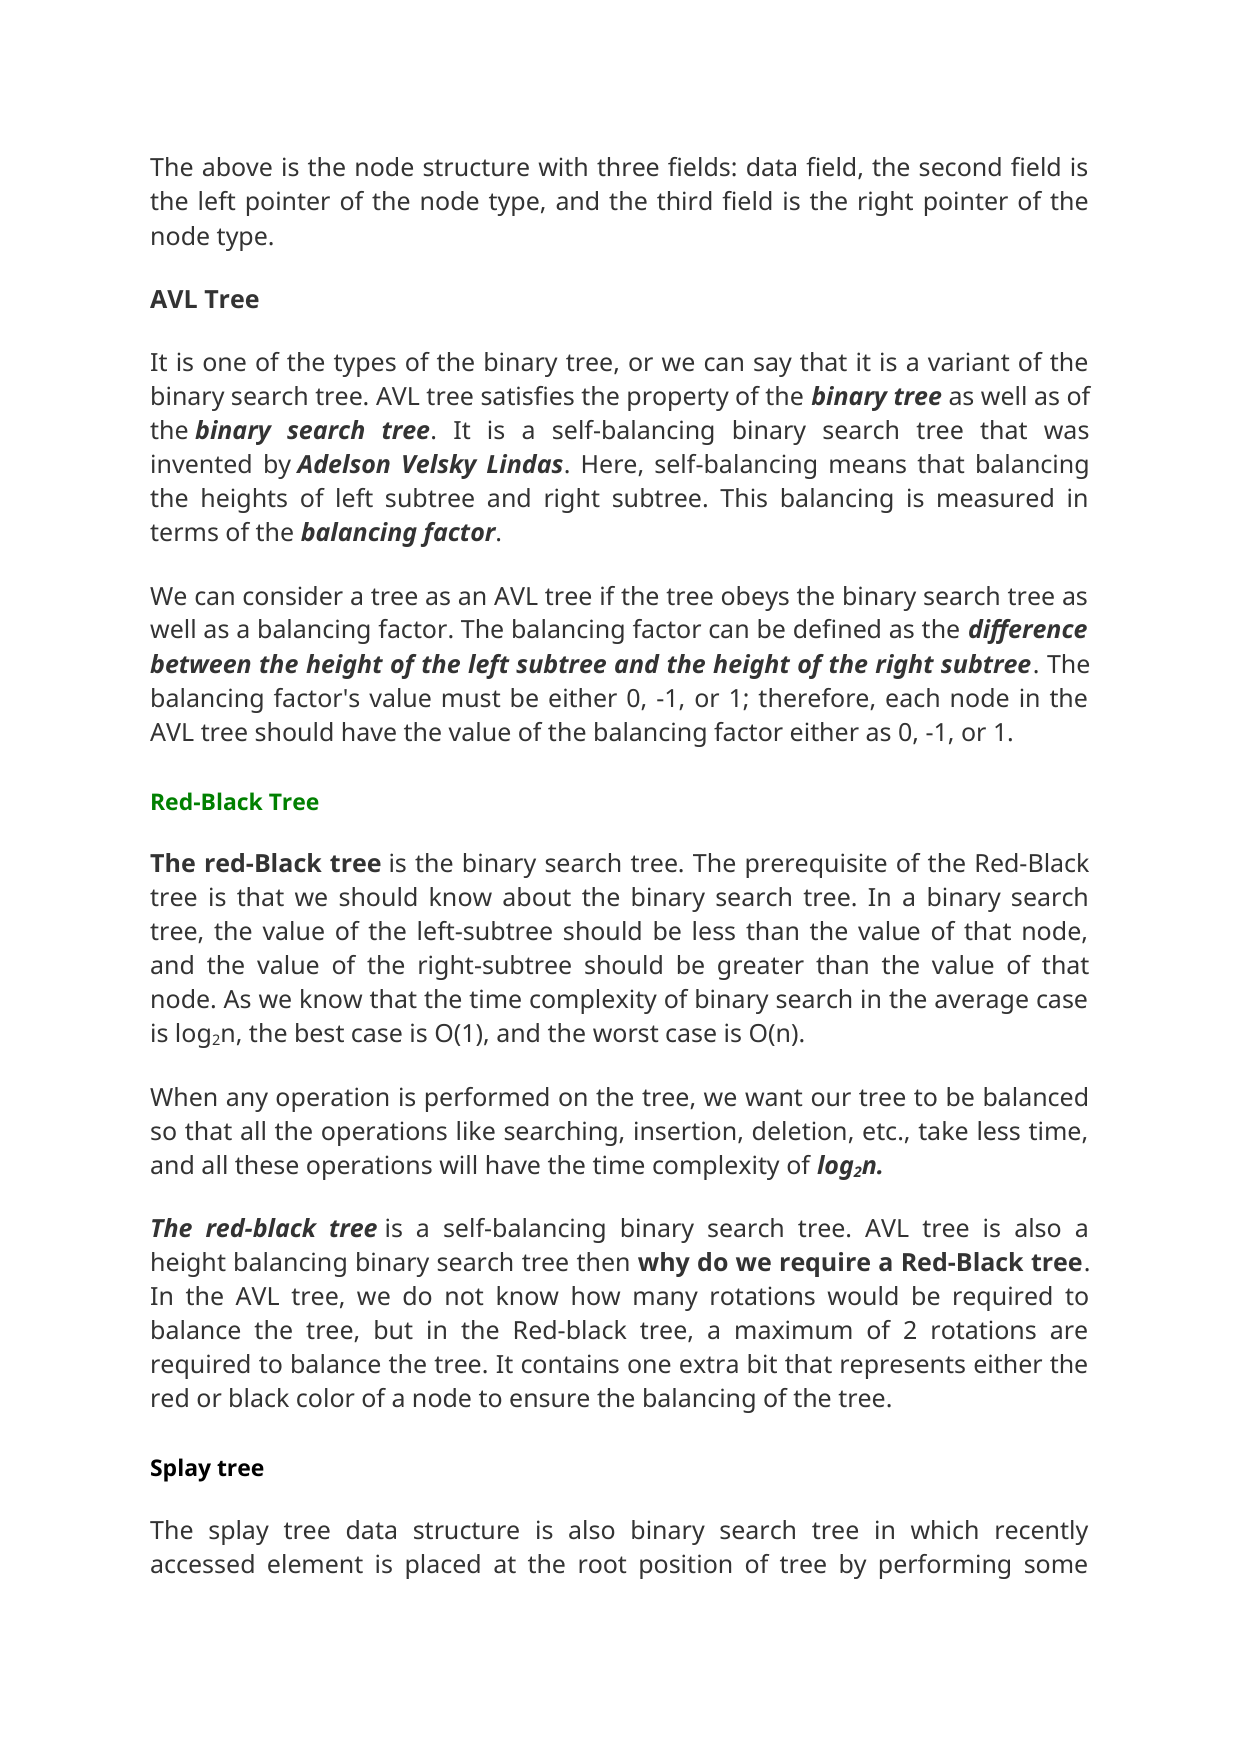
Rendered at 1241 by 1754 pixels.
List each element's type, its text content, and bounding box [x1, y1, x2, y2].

text Red-Black Tree [150, 778, 1090, 817]
text It is one of the types of the binary tree, or we can say that it is a variant of the binary search tree. AVL tree satisfies the property of the binary tree as well as of the binary search tree. It is a self-balancing binary search tree that was invented by Adelson Velsky Lindas. Here, self-balancing means that balancing the heights of left subtree and right subtree. This balancing is measured in terms of the balancing factor. [150, 344, 1090, 549]
text The above is the node structure with three fields: data field, the second field is the left pointer of the node type, and the third field is the right pointer of the node type. [150, 150, 1090, 252]
text When any operation is performed on the tree, we want our tree to be balanced so that all the operations like searching, insertion, deletion, etc., take less time, and all these operations will have the time complexity of log2n. [150, 1079, 1090, 1182]
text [150, 1512, 1090, 1581]
text We can consider a tree as an AVL tree if the tree obeys the binary search tree as well as a balancing factor. The balancing factor can be defined as the difference between the height of the left subtree and the height of the right subtree. The balancing factor's value must be either 0, -1, or 1; therefore, each node in the AVL tree should have the value of the balancing factor either as 0, -1, or 1. [150, 578, 1090, 748]
text Splay tree [150, 1444, 1090, 1483]
text The red-Black tree is the binary search tree. The prerequisite of the Red-Black tree is that we should know about the binary search tree. In a binary search tree, the value of the left-subtree should be less than the value of that node, and the value of the right-subtree should be greater than the value of that node. As we know that the time complexity of binary search in the average case is log2n, the best case is O(1), and the worst case is O(n). [150, 846, 1090, 1050]
text AVL Tree [150, 281, 1090, 315]
text The red-black tree is a self-balancing binary search tree. AVL tree is also a height balancing binary search tree then why do we require a Red-Black tree. In the AVL tree, we do not know how many rotations would be required to balance the tree, but in the Red-black tree, a maximum of 2 rotations are required to balance the tree. It contains one extra bit that represents either the red or black color of a node to ensure the balancing of the tree. [150, 1211, 1090, 1415]
